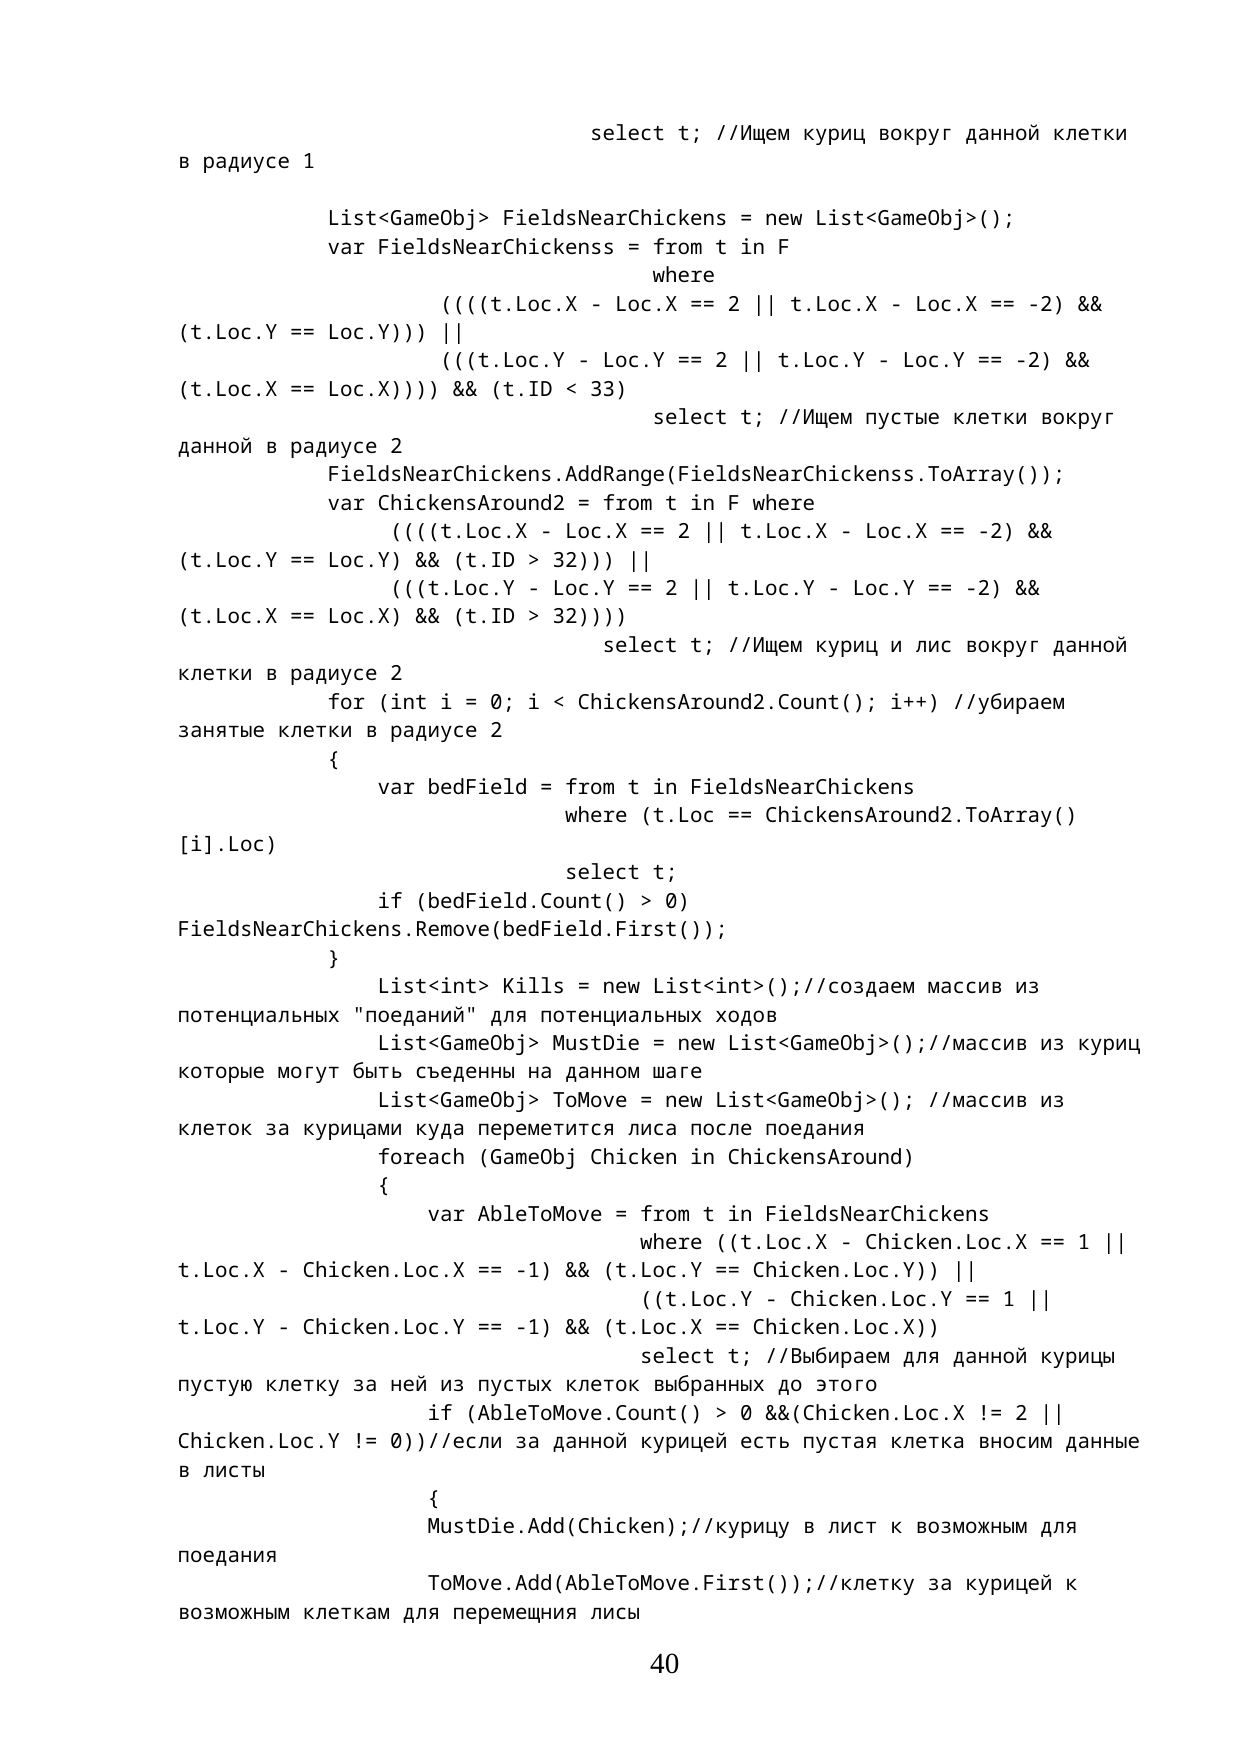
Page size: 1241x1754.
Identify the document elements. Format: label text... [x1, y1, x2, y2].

text select t; //Выбираем для данной курицы пустую клетку за ней из пустых клеток выбранных до этого [177, 1341, 1152, 1398]
text where (t.Loc == ChickensAround2.ToArray()[i].Loc) [177, 801, 1152, 857]
text var bedField = from t in FieldsNearChickens [177, 772, 1152, 801]
text (((t.Loc.Y - Loc.Y == 2 || t.Loc.Y - Loc.Y == -2) && (t.Loc.X == Loc.X)))) && (t.ID < 33) [177, 346, 1152, 402]
text ((((t.Loc.X - Loc.X == 2 || t.Loc.X - Loc.X == -2) && (t.Loc.Y == Loc.Y))) || [177, 289, 1152, 346]
text (((t.Loc.Y - Loc.Y == 2 || t.Loc.Y - Loc.Y == -2) && (t.Loc.X == Loc.X) && (t.ID > 32)))) [177, 573, 1152, 630]
text var FieldsNearChickenss = from t in F [177, 232, 1152, 260]
text ((t.Loc.Y - Chicken.Loc.Y == 1 || t.Loc.Y - Chicken.Loc.Y == -1) && (t.Loc.X == Chicken.Loc.X)) [177, 1284, 1152, 1341]
text { [177, 1170, 1152, 1199]
text if (AbleToMove.Count() > 0 &&(Chicken.Loc.X != 2 || Chicken.Loc.Y != 0))//если за данной курицей есть пустая клетка вносим данные в листы [177, 1398, 1152, 1483]
text ((((t.Loc.X - Loc.X == 2 || t.Loc.X - Loc.X == -2) && (t.Loc.Y == Loc.Y) && (t.ID > 32))) || [177, 516, 1152, 573]
text select t; //Ищем пустые клетки вокруг данной в радиусе 2 [177, 402, 1152, 459]
text var AbleToMove = from t in FieldsNearChickens [177, 1199, 1152, 1227]
text List<GameObj> FieldsNearChickens = new List<GameObj>(); [177, 203, 1152, 232]
text select t; //Ищем куриц и лис вокруг данной клетки в радиусе 2 [177, 630, 1152, 687]
text List<GameObj> MustDie = new List<GameObj>();//массив из куриц которые могут быть съеденны на данном шаге [177, 1028, 1152, 1085]
text for (int i = 0; i < ChickensAround2.Count(); i++) //убираем занятые клетки в радиусе 2 [177, 687, 1152, 744]
text if (bedField.Count() > 0) FieldsNearChickens.Remove(bedField.First()); [177, 886, 1152, 943]
text select t; //Ищем куриц вокруг данной клетки в радиусе 1 [177, 118, 1152, 175]
text FieldsNearChickens.AddRange(FieldsNearChickenss.ToArray()); [177, 459, 1152, 488]
text List<int> Kills = new List<int>();//создаем массив из потенциальных "поеданий" для потенциальных ходов [177, 971, 1152, 1028]
text var ChickensAround2 = from t in F where [177, 488, 1152, 516]
text } [177, 943, 1152, 971]
text List<GameObj> ToMove = new List<GameObj>(); //массив из клеток за курицами куда переметится лиса после поедания [177, 1085, 1152, 1142]
text where ((t.Loc.X - Chicken.Loc.X == 1 || t.Loc.X - Chicken.Loc.X == -1) && (t.Loc.Y == Chicken.Loc.Y)) || [177, 1227, 1152, 1284]
text select t; [177, 857, 1152, 886]
text { [177, 1483, 1152, 1512]
text foreach (GameObj Chicken in ChickensAround) [177, 1142, 1152, 1170]
text ToMove.Add(AbleToMove.First());//клетку за курицей к возможным клеткам для перемещния лисы [177, 1568, 1152, 1625]
text { [177, 744, 1152, 772]
text where [177, 260, 1152, 289]
text MustDie.Add(Chicken);//курицу в лист к возможным для поедания [177, 1512, 1152, 1568]
